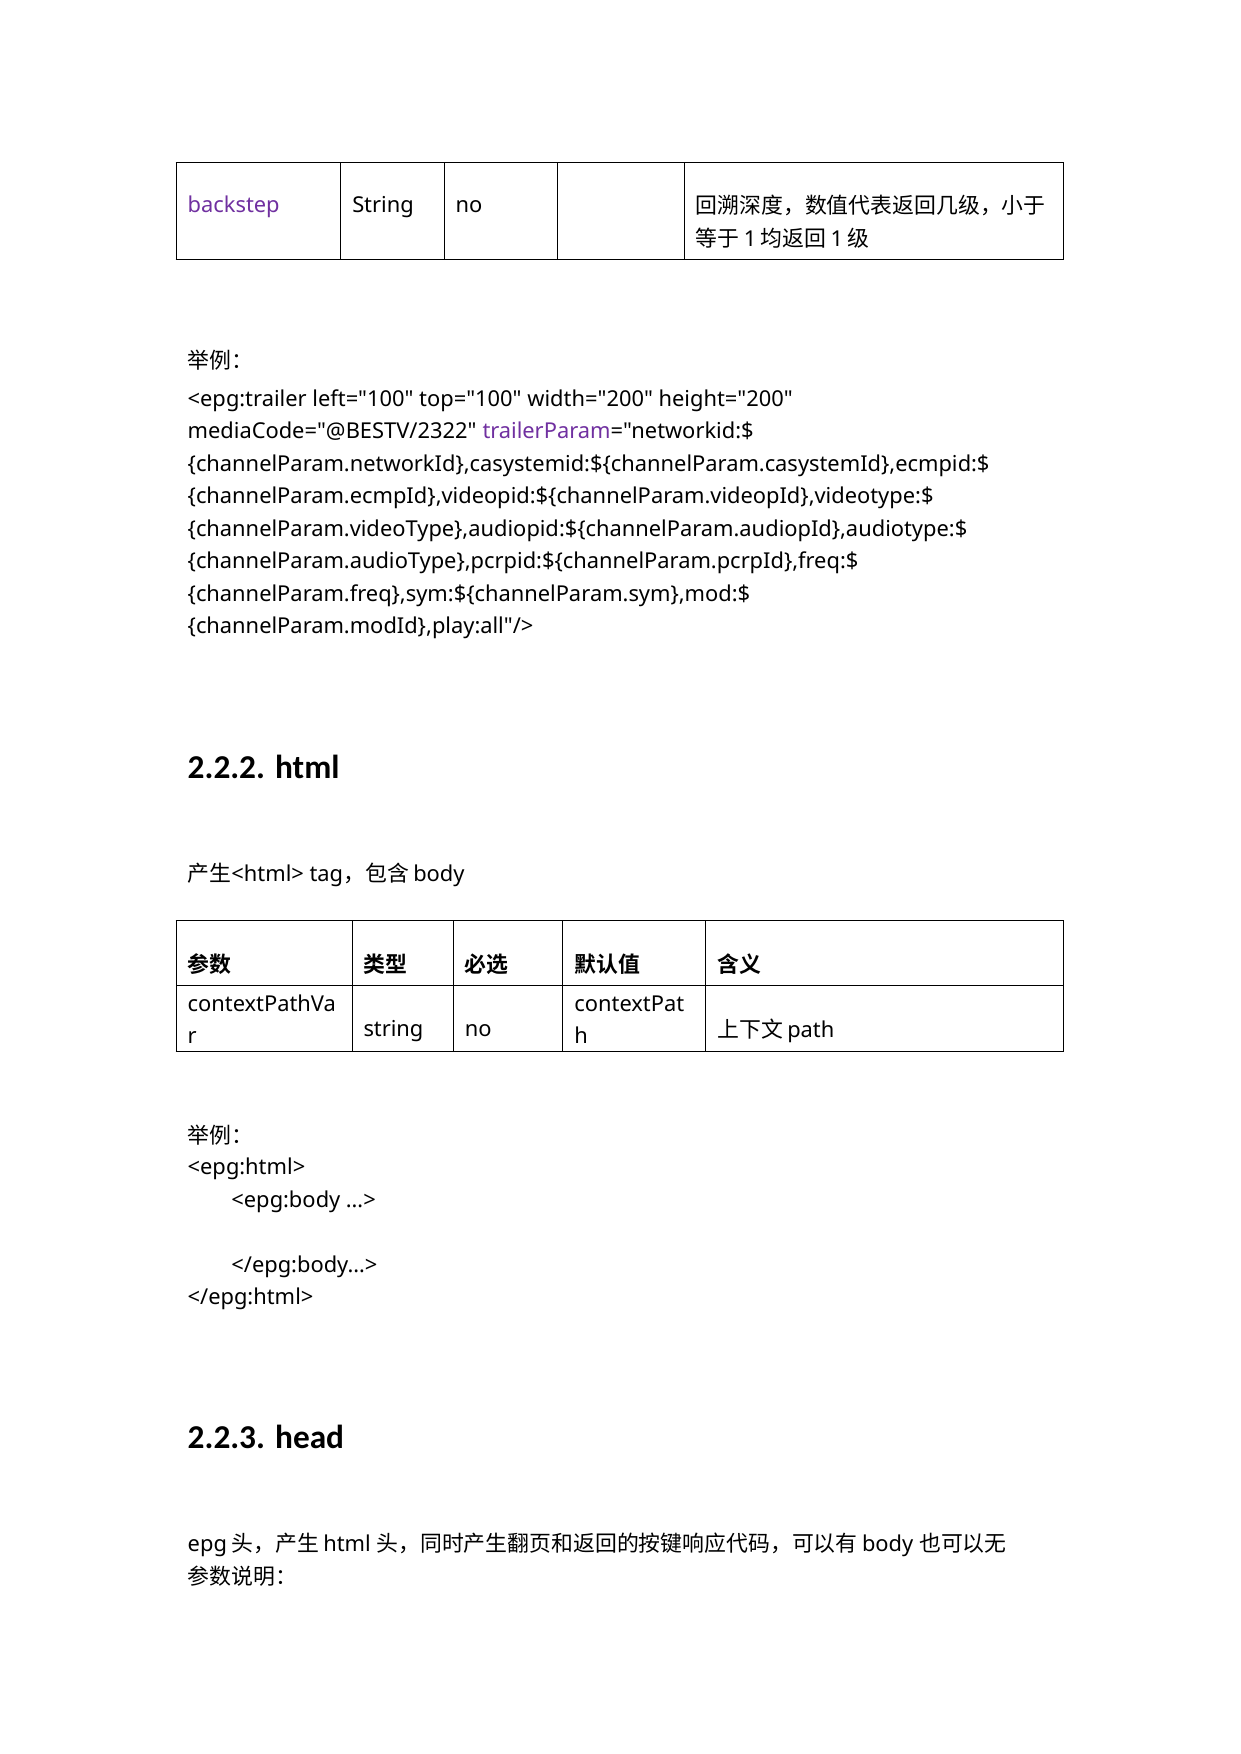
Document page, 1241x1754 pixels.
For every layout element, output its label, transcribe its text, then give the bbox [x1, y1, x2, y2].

table_header 类型 [353, 921, 453, 985]
subtitle html [187, 734, 1053, 799]
table_cell 回溯深度，数值代表返回几级，小于等于1均返回1级 [685, 163, 1063, 259]
table_header 必选 [454, 921, 562, 985]
text </epg:html> [187, 1280, 1053, 1312]
text 参数说明： [187, 1559, 1053, 1591]
table_cell contextPath [563, 986, 705, 1051]
table_header 含义 [706, 921, 1063, 985]
table_cell string [353, 986, 453, 1051]
text 产生<html> tag，包含body [187, 855, 1053, 888]
text <epg:trailer left="100" top="100" width="200" height="200" mediaCode="@BESTV/2322" trailerParam="networkid:${channelParam.networkId},casystemid:${channelParam.casystemId},ecmpid:${channelParam.ecmpId},videopid:${channelParam.videopId},videotype:${channelParam.videoType},audiopid:${channelParam.audiopId},audiotype:${channelParam.audioType},pcrpid:${channelParam.pcrpId},freq:${channelParam.freq},sym:${channelParam.sym},mod:${channelParam.modId},play:all"/> [187, 382, 1053, 642]
table_cell no [454, 986, 562, 1051]
table_cell String [341, 163, 444, 259]
table_cell 上下文path [706, 986, 1063, 1051]
text 举例： [187, 1117, 1053, 1150]
table_cell no [445, 163, 557, 259]
table_header 默认值 [563, 921, 705, 985]
text </epg:body…> [187, 1247, 1053, 1280]
subtitle head [187, 1404, 1053, 1469]
table_cell contextPathVar [177, 986, 352, 1051]
text <epg:html> [187, 1150, 1053, 1182]
title 举例： [187, 343, 1053, 375]
table_header 参数 [177, 921, 352, 985]
text <epg:body …> [187, 1182, 1053, 1215]
text epg头，产生html 头，同时产生翻页和返回的按键响应代码，可以有body 也可以无 [187, 1526, 1053, 1559]
table_cell backstep [177, 163, 340, 259]
table_cell [558, 163, 684, 259]
